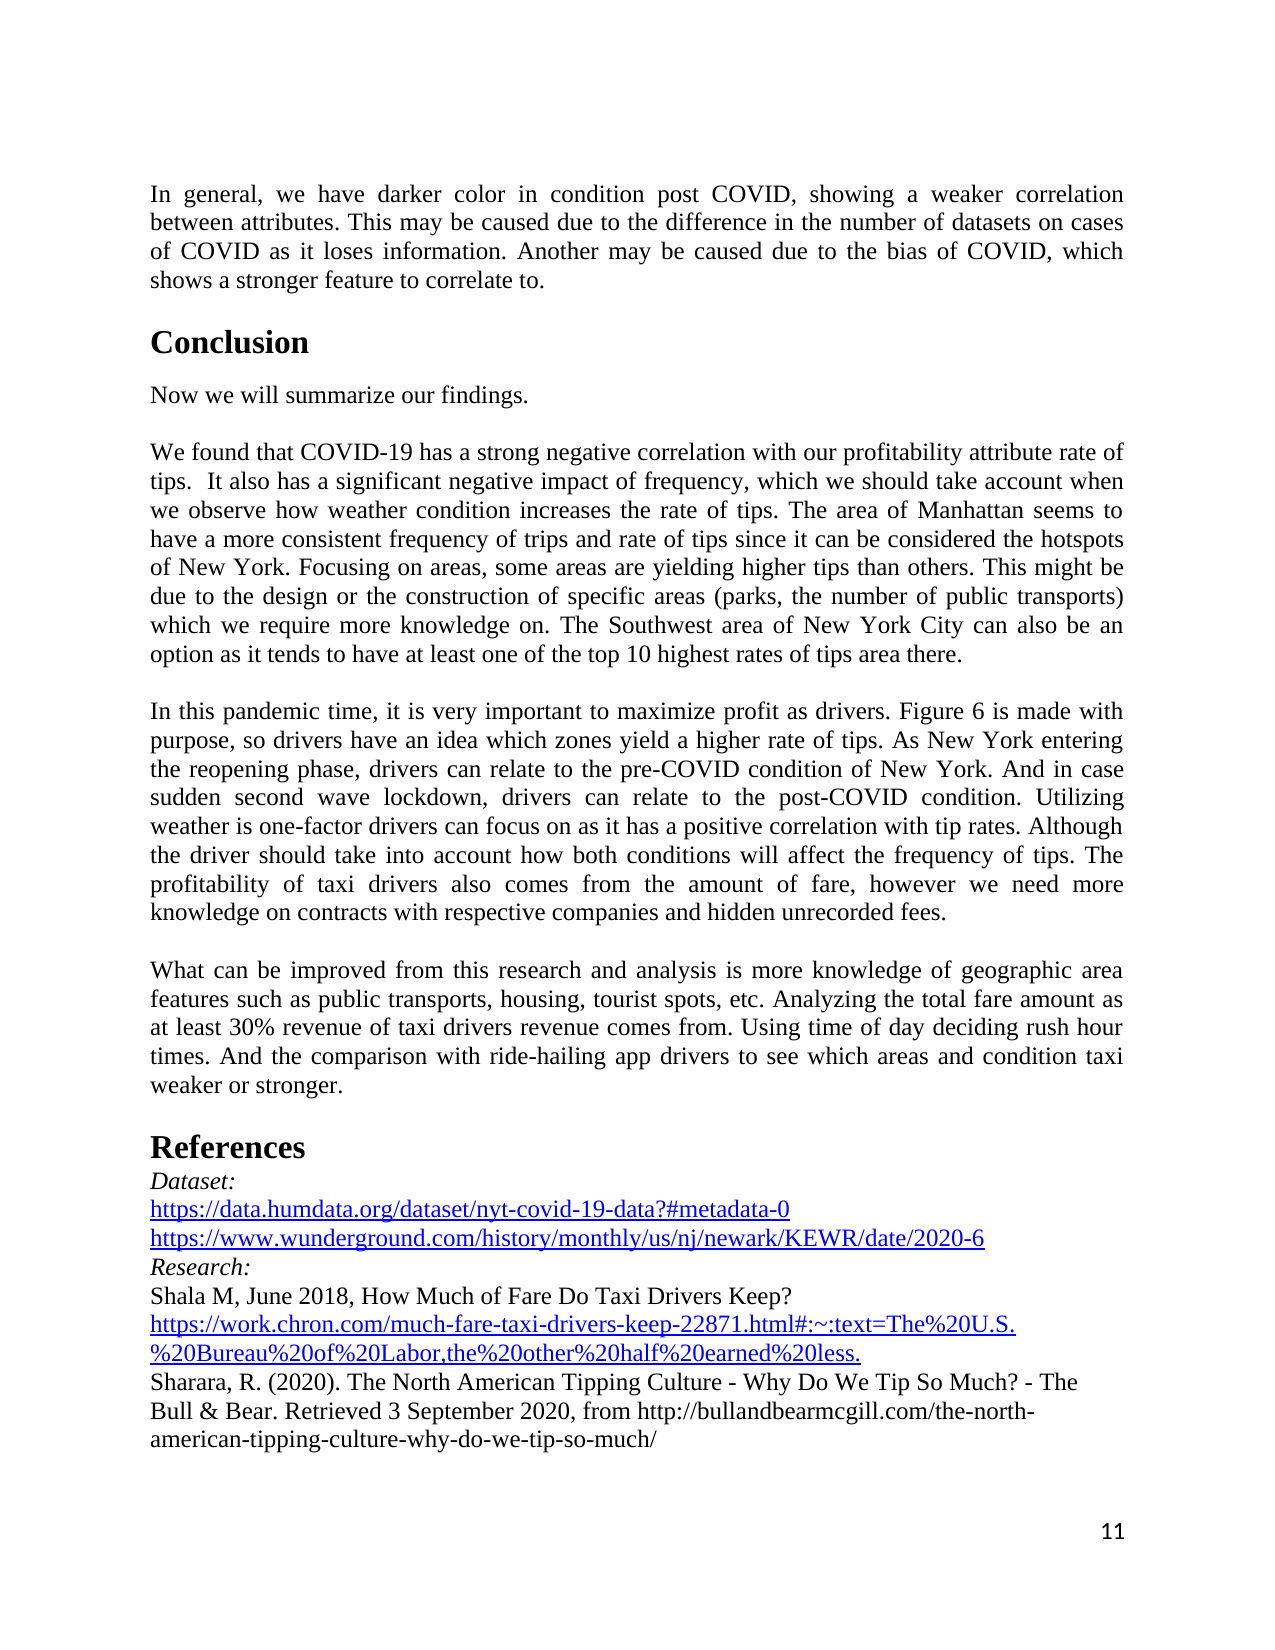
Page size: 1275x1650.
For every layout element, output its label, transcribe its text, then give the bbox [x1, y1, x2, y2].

text Research: [150, 1252, 1125, 1281]
text What can be improved from this research and analysis is more knowledge of geographic area features such as public transports, housing, tourist spots, etc. Analyzing the total fare amount as at least 30% revenue of taxi drivers revenue comes from. Using time of day deciding rush hour times. And the comparison with ride-hailing app drivers to see which areas and condition taxi weaker or stronger. [150, 955, 1125, 1099]
text In this pandemic time, it is very important to maximize profit as drivers. Figure 6 is made with purpose, so drivers have an idea which zones yield a higher rate of tips. As New York entering the reopening phase, drivers can relate to the pre-COVID condition of New York. And in case sudden second wave lockdown, drivers can relate to the post-COVID condition. Utilizing weather is one-factor drivers can focus on as it has a positive correlation with tip rates. Although the driver should take into account how both conditions will affect the frequency of tips. The profitability of taxi drivers also comes from the amount of fare, however we need more knowledge on contracts with respective companies and hidden unrecorded fees. [150, 696, 1125, 926]
text We found that COVID-19 has a strong negative correlation with our profitability attribute rate of tips. It also has a significant negative impact of frequency, which we should take account when we observe how weather condition increases the rate of tips. The area of Manhattan seems to have a more consistent frequency of trips and rate of tips since it can be considered the hotspots of New York. Focusing on areas, some areas are yielding higher tips than others. This might be due to the design or the construction of specific areas (parks, the number of public transports) which we require more knowledge on. The Southwest area of New York City can also be an option as it tends to have at least one of the top 10 highest rates of tips area there. [150, 437, 1125, 667]
text Shala M, June 2018, How Much of Fare Do Taxi Drivers Keep? [150, 1281, 1125, 1309]
text Conclusion [150, 322, 1125, 361]
text https://www.wunderground.com/history/monthly/us/nj/newark/KEWR/date/2020-6 [150, 1223, 1125, 1252]
text https://work.chron.com/much-fare-taxi-drivers-keep-22871.html#:~:text=The%20U.S.%20Bureau%20of%20Labor,the%20other%20half%20earned%20less. [150, 1309, 1125, 1367]
text References [150, 1127, 1125, 1166]
text Sharara, R. (2020). The North American Tipping Culture - Why Do We Tip So Much? - The Bull & Bear. Retrieved 3 September 2020, from http://bullandbearmcgill.com/the-north-american-tipping-culture-why-do-we-tip-so-much/ [150, 1367, 1125, 1453]
text In general, we have darker color in condition post COVID, showing a weaker correlation between attributes. This may be caused due to the difference in the number of datasets on cases of COVID as it loses information. Another may be caused due to the bias of COVID, which shows a stronger feature to correlate to. [150, 179, 1125, 294]
text Now we will summarize our findings. [150, 380, 1125, 409]
text https://data.humdata.org/dataset/nyt-covid-19-data?#metadata-0 [150, 1194, 1125, 1223]
text Dataset: [150, 1166, 1125, 1194]
